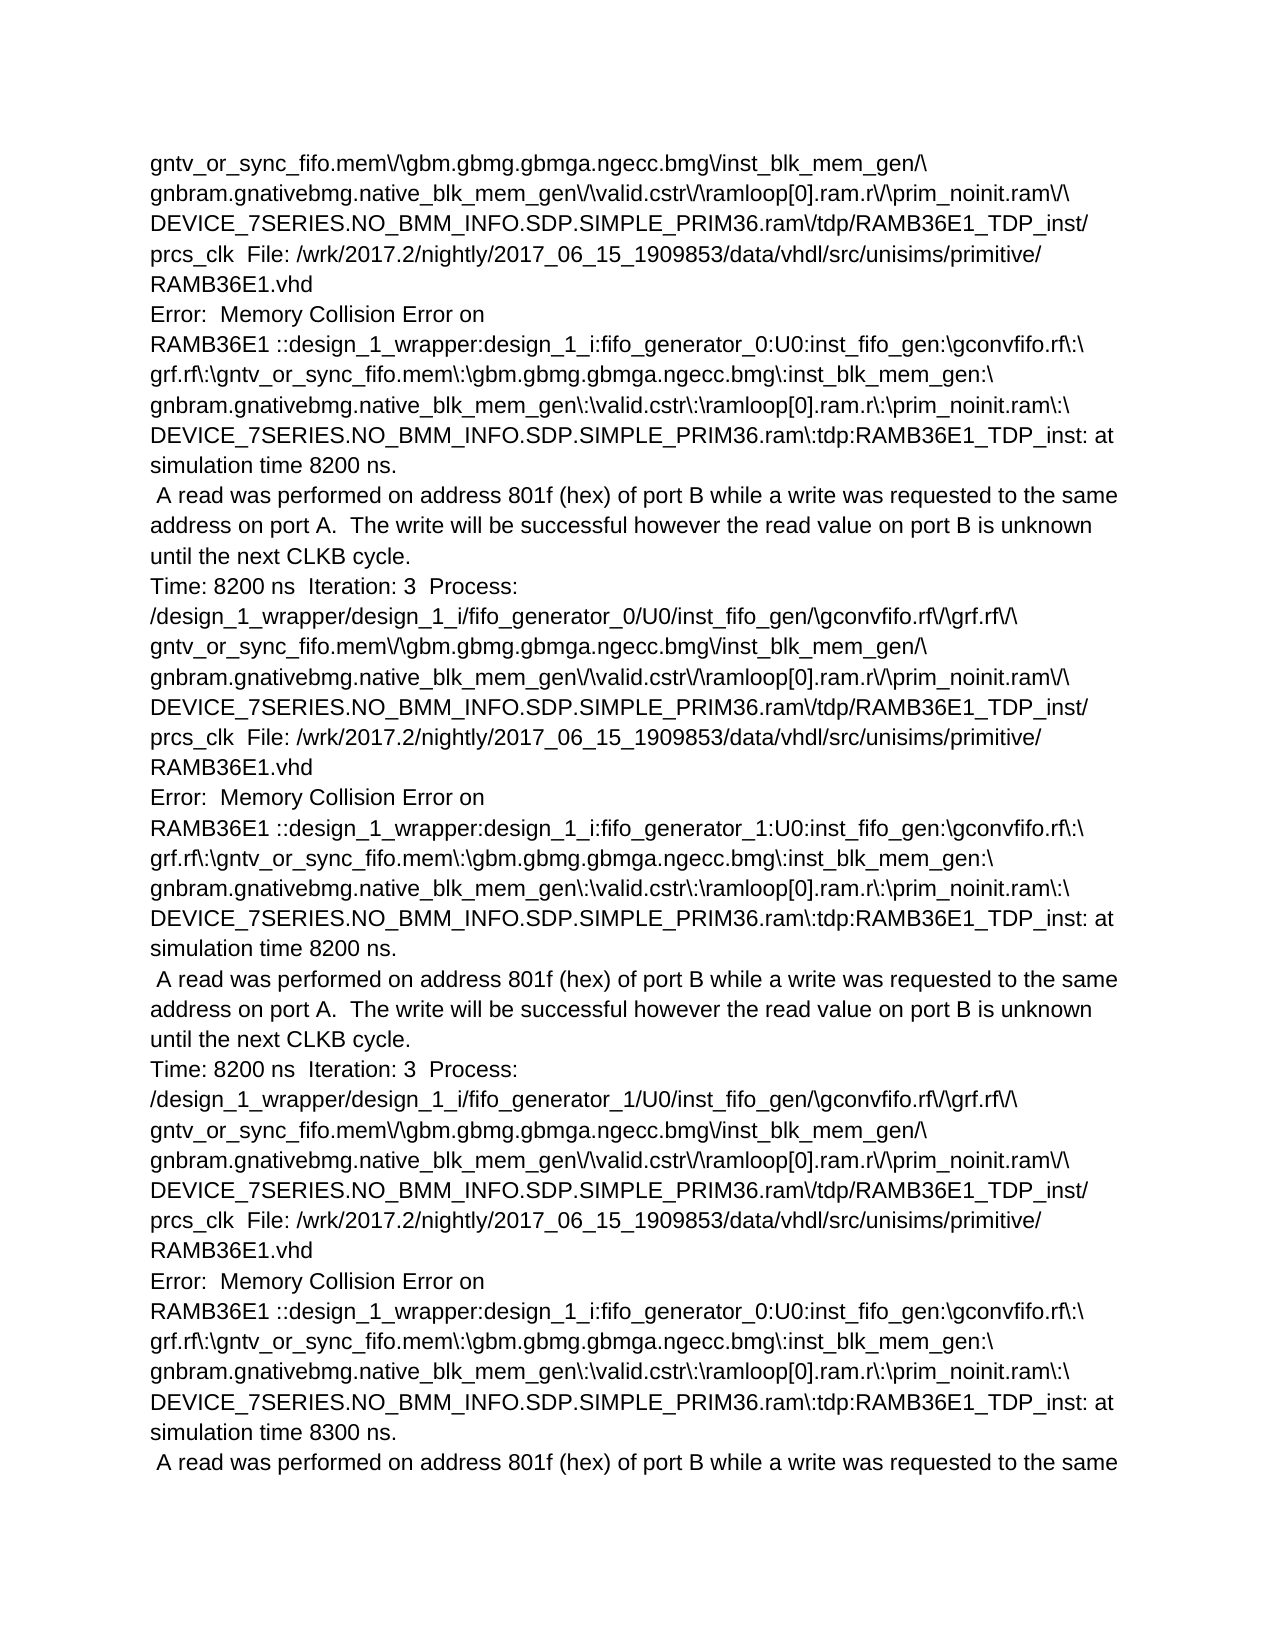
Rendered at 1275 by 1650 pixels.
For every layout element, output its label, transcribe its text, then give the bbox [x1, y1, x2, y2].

text Error: Memory Collision Error on RAMB36E1 ::design_1_wrapper:design_1_i:fifo_generator_0:U0:inst_fifo_gen:\gconvfifo.rf\:\grf.rf\:\gntv_or_sync_fifo.mem\:\gbm.gbmg.gbmga.ngecc.bmg\:inst_blk_mem_gen:\gnbram.gnativebmg.native_blk_mem_gen\:\valid.cstr\:\ramloop[0].ram.r\:\prim_noinit.ram\:\DEVICE_7SERIES.NO_BMM_INFO.SDP.SIMPLE_PRIM36.ram\:tdp:RAMB36E1_TDP_inst: at simulation time 8300 ns. [150, 1268, 1125, 1445]
text Time: 8200 ns Iteration: 3 Process: /design_1_wrapper/design_1_i/fifo_generator_0/U0/inst_fifo_gen/\gconvfifo.rf\/\grf.rf\/\gntv_or_sync_fifo.mem\/\gbm.gbmg.gbmga.ngecc.bmg\/inst_blk_mem_gen/\gnbram.gnativebmg.native_blk_mem_gen\/\valid.cstr\/\ramloop[0].ram.r\/\prim_noinit.ram\/\DEVICE_7SERIES.NO_BMM_INFO.SDP.SIMPLE_PRIM36.ram\/tdp/RAMB36E1_TDP_inst/prcs_clk File: /wrk/2017.2/nightly/2017_06_15_1909853/data/vhdl/src/unisims/primitive/RAMB36E1.vhd [150, 573, 1125, 781]
text Time: 8200 ns Iteration: 3 Process: /design_1_wrapper/design_1_i/fifo_generator_1/U0/inst_fifo_gen/\gconvfifo.rf\/\grf.rf\/\gntv_or_sync_fifo.mem\/\gbm.gbmg.gbmga.ngecc.bmg\/inst_blk_mem_gen/\gnbram.gnativebmg.native_blk_mem_gen\/\valid.cstr\/\ramloop[0].ram.r\/\prim_noinit.ram\/\DEVICE_7SERIES.NO_BMM_INFO.SDP.SIMPLE_PRIM36.ram\/tdp/RAMB36E1_TDP_inst/prcs_clk File: /wrk/2017.2/nightly/2017_06_15_1909853/data/vhdl/src/unisims/primitive/RAMB36E1.vhd [150, 1056, 1125, 1264]
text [150, 150, 1125, 297]
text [150, 1449, 1125, 1475]
text Error: Memory Collision Error on RAMB36E1 ::design_1_wrapper:design_1_i:fifo_generator_1:U0:inst_fifo_gen:\gconvfifo.rf\:\grf.rf\:\gntv_or_sync_fifo.mem\:\gbm.gbmg.gbmga.ngecc.bmg\:inst_blk_mem_gen:\gnbram.gnativebmg.native_blk_mem_gen\:\valid.cstr\:\ramloop[0].ram.r\:\prim_noinit.ram\:\DEVICE_7SERIES.NO_BMM_INFO.SDP.SIMPLE_PRIM36.ram\:tdp:RAMB36E1_TDP_inst: at simulation time 8200 ns. [150, 784, 1125, 962]
text Error: Memory Collision Error on RAMB36E1 ::design_1_wrapper:design_1_i:fifo_generator_0:U0:inst_fifo_gen:\gconvfifo.rf\:\grf.rf\:\gntv_or_sync_fifo.mem\:\gbm.gbmg.gbmga.ngecc.bmg\:inst_blk_mem_gen:\gnbram.gnativebmg.native_blk_mem_gen\:\valid.cstr\:\ramloop[0].ram.r\:\prim_noinit.ram\:\DEVICE_7SERIES.NO_BMM_INFO.SDP.SIMPLE_PRIM36.ram\:tdp:RAMB36E1_TDP_inst: at simulation time 8200 ns. [150, 301, 1125, 478]
